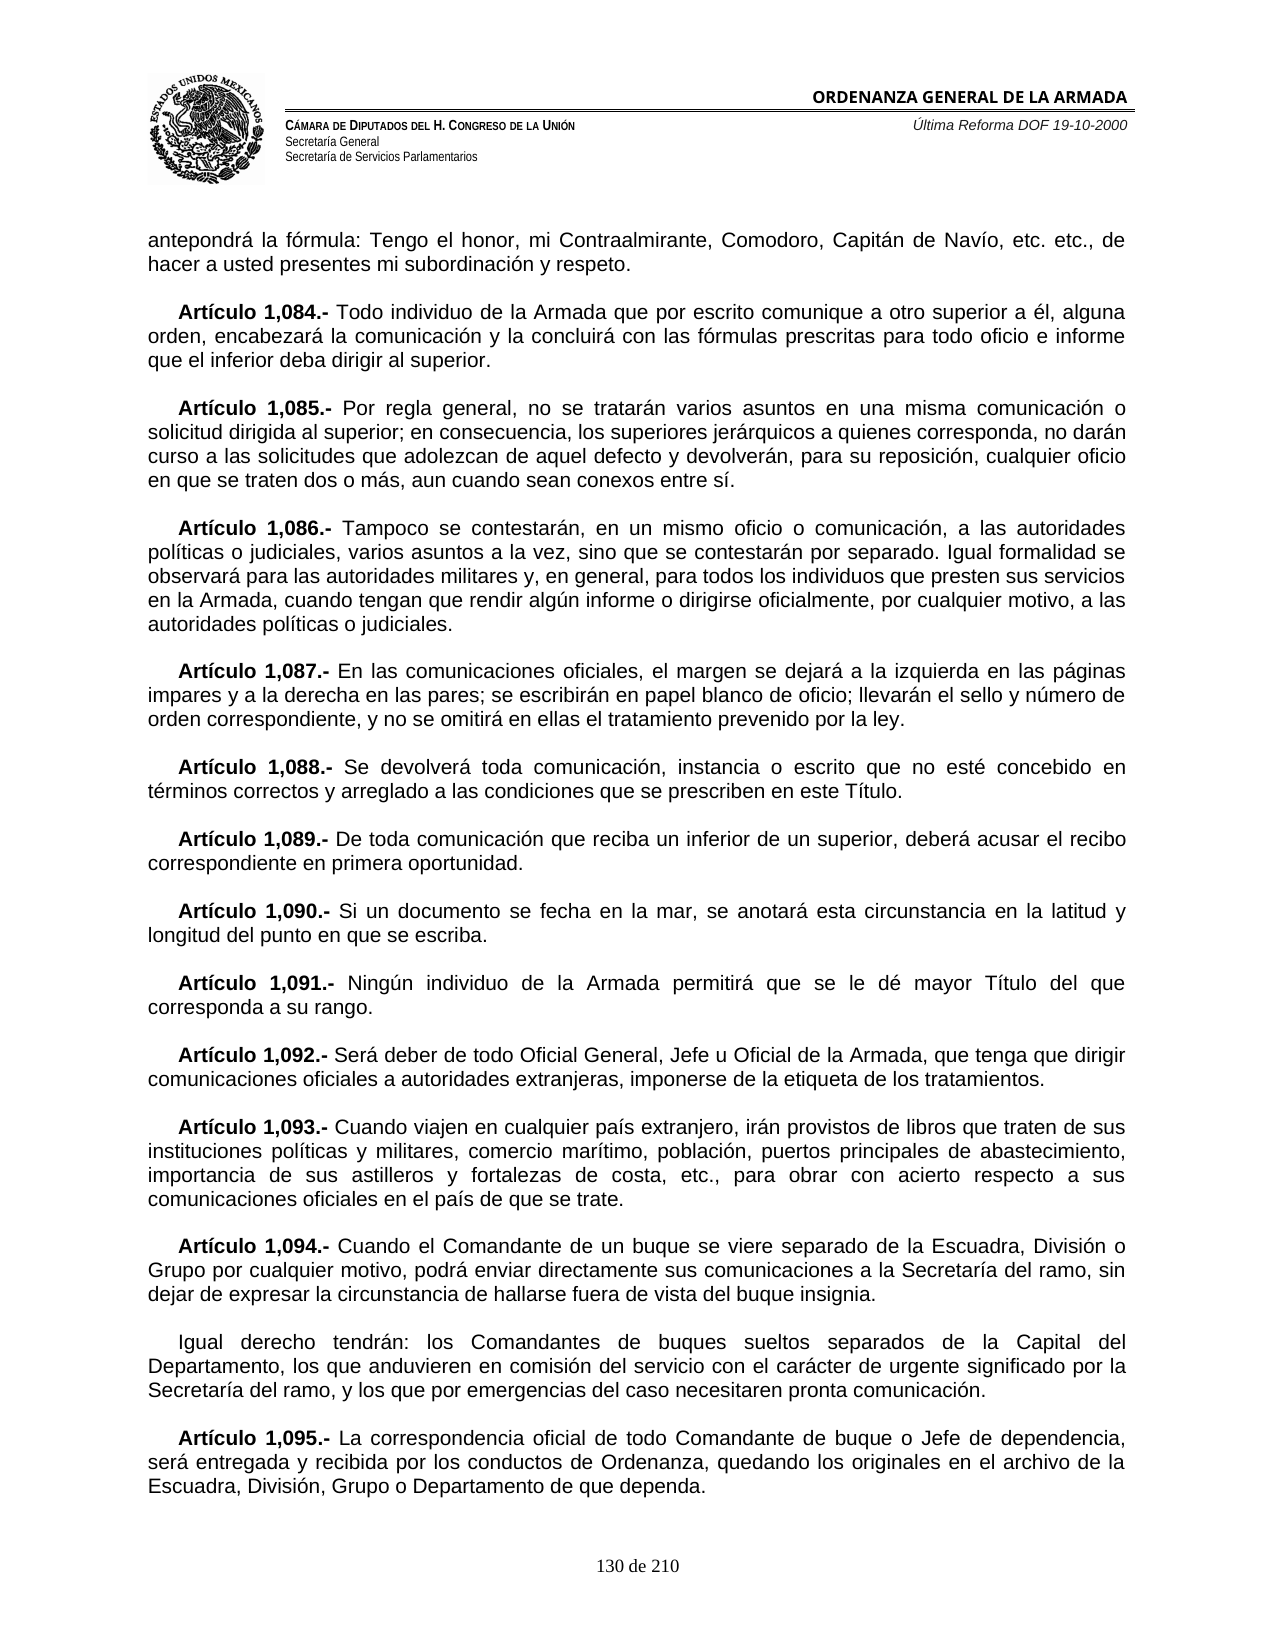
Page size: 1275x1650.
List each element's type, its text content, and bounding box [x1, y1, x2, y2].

text Artículo 1,095.- La correspondencia oficial de todo Comandante de buque o Jefe de dependencia, será entregada y recibida por los conductos de Ordenanza, quedando los originales en el archivo de la Escuadra, División, Grupo o Departamento de que dependa. [148, 1426, 1127, 1498]
text Artículo 1,087.- En las comunicaciones oficiales, el margen se dejará a la izquierda en las páginas impares y a la derecha en las pares; se escribirán en papel blanco de oficio; llevarán el sello y número de orden correspondiente, y no se omitirá en ellas el tratamiento prevenido por la ley. [148, 659, 1127, 731]
text Artículo 1,094.- Cuando el Comandante de un buque se viere separado de la Escuadra, División o Grupo por cualquier motivo, podrá enviar directamente sus comunicaciones a la Secretaría del ramo, sin dejar de expresar la circunstancia de hallarse fuera de vista del buque insignia. [148, 1234, 1127, 1306]
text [148, 228, 1127, 276]
text Artículo 1,086.- Tampoco se contestarán, en un mismo oficio o comunicación, a las autoridades políticas o judiciales, varios asuntos a la vez, sino que se contestarán por separado. Igual formalidad se observará para las autoridades militares y, en general, para todos los individuos que presten sus servicios en la Armada, cuando tengan que rendir algún informe o dirigirse oficialmente, por cualquier motivo, a las autoridades políticas o judiciales. [148, 516, 1127, 635]
text Artículo 1,089.- De toda comunicación que reciba un inferior de un superior, deberá acusar el recibo correspondiente en primera oportunidad. [148, 827, 1127, 875]
text Artículo 1,093.- Cuando viajen en cualquier país extranjero, irán provistos de libros que traten de sus instituciones políticas y militares, comercio marítimo, población, puertos principales de abastecimiento, importancia de sus astilleros y fortalezas de costa, etc., para obrar con acierto respecto a sus comunicaciones oficiales en el país de que se trate. [148, 1114, 1127, 1210]
text Artículo 1,085.- Por regla general, no se tratarán varios asuntos en una misma comunicación o solicitud dirigida al superior; en consecuencia, los superiores jerárquicos a quienes corresponda, no darán curso a las solicitudes que adolezcan de aquel defecto y devolverán, para su reposición, cualquier oficio en que se traten dos o más, aun cuando sean conexos entre sí. [148, 396, 1127, 492]
text Artículo 1,092.- Será deber de todo Oficial General, Jefe u Oficial de la Armada, que tenga que dirigir comunicaciones oficiales a autoridades extranjeras, imponerse de la etiqueta de los tratamientos. [148, 1043, 1127, 1091]
text Artículo 1,084.- Todo individuo de la Armada que por escrito comunique a otro superior a él, alguna orden, encabezará la comunicación y la concluirá con las fórmulas prescritas para todo oficio e informe que el inferior deba dirigir al superior. [148, 300, 1127, 372]
text Igual derecho tendrán: los Comandantes de buques sueltos separados de la Capital del Departamento, los que anduvieren en comisión del servicio con el carácter de urgente significado por la Secretaría del ramo, y los que por emergencias del caso necesitaren pronta comunicación. [148, 1330, 1127, 1402]
text Artículo 1,091.- Ningún individuo de la Armada permitirá que se le dé mayor Título del que corresponda a su rango. [148, 971, 1127, 1019]
text Artículo 1,090.- Si un documento se fecha en la mar, se anotará esta circunstancia en la latitud y longitud del punto en que se escriba. [148, 899, 1127, 947]
text Artículo 1,088.- Se devolverá toda comunicación, instancia o escrito que no esté concebido en términos correctos y arreglado a las condiciones que se prescriben en este Título. [148, 755, 1127, 803]
